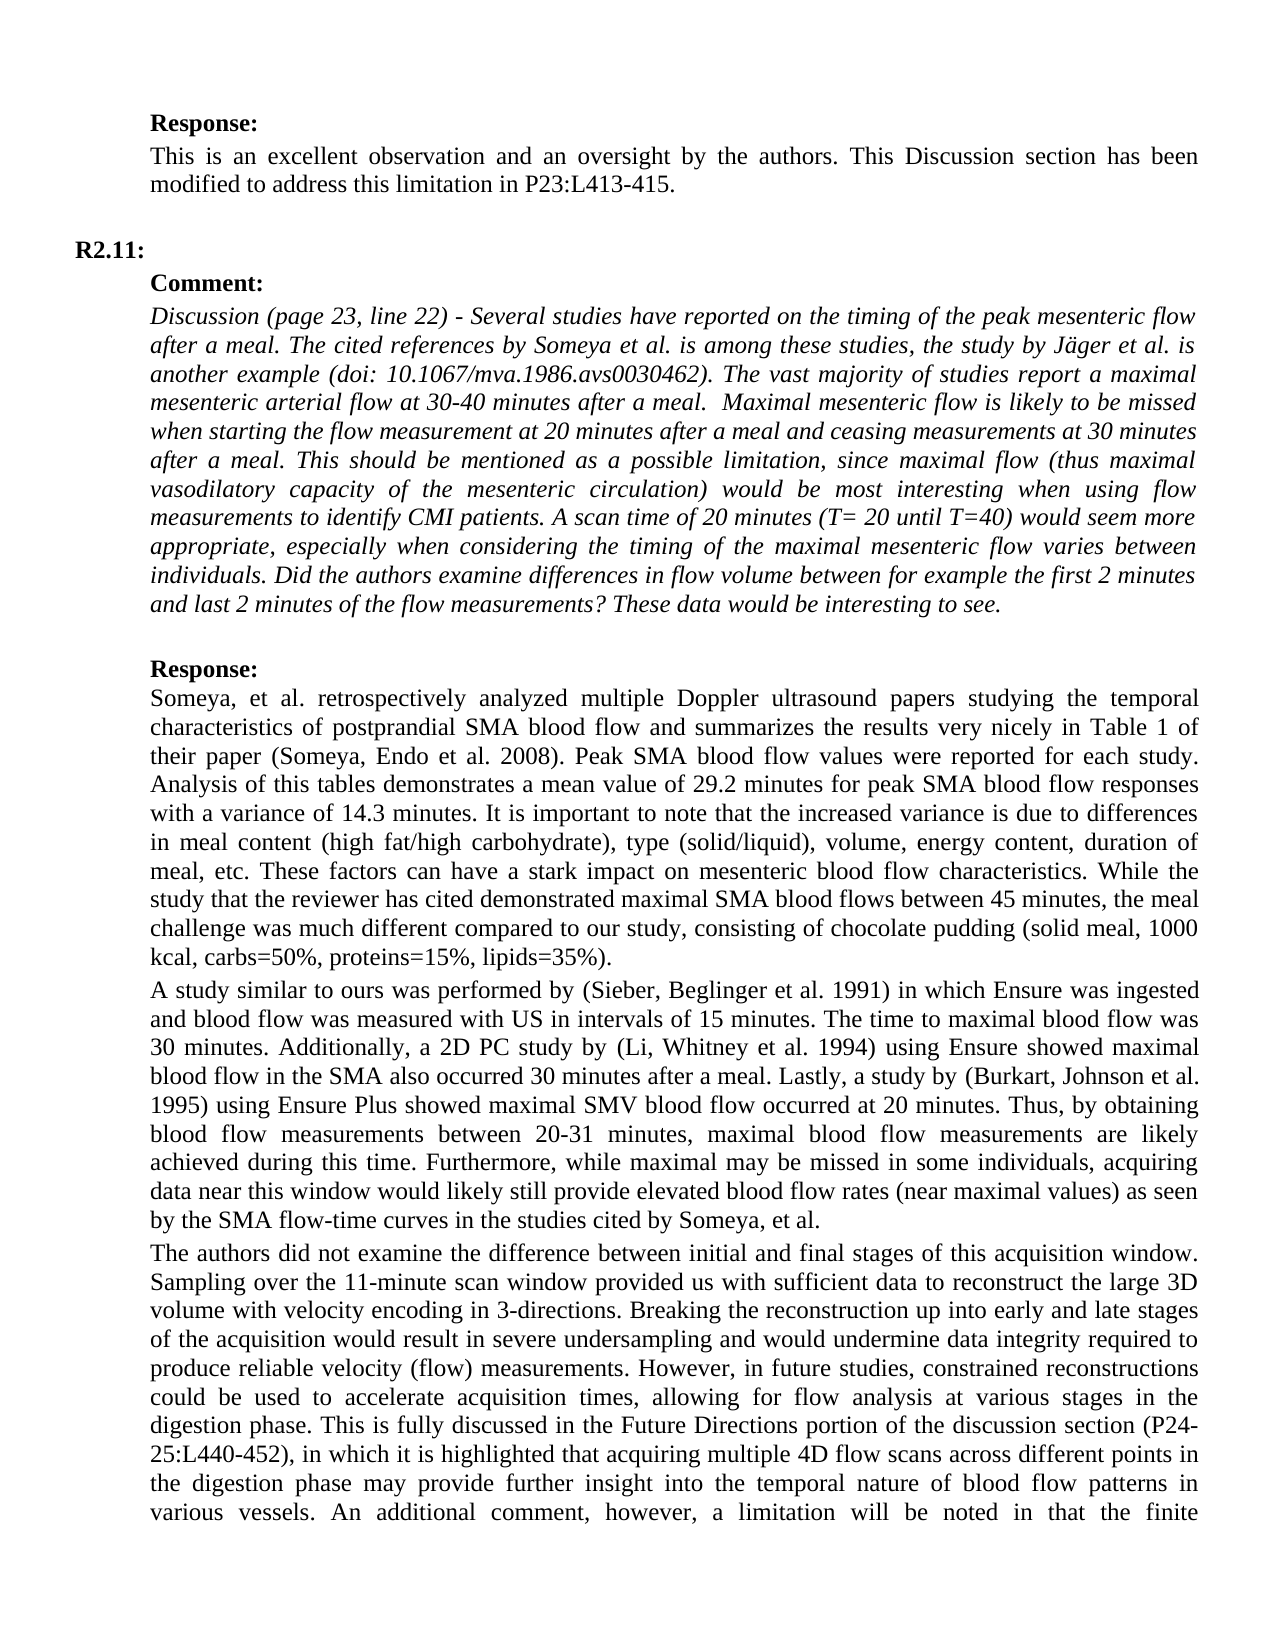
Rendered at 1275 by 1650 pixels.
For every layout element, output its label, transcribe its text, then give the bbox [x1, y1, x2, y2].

text Someya, et al. retrospectively analyzed multiple Doppler ultrasound papers studying the temporal characteristics of postprandial SMA blood flow and summarizes the results very nicely in Table 1 of their paper (Someya, Endo et al. 2008). Peak SMA blood flow values were reported for each study. Analysis of this tables demonstrates a mean value of 29.2 minutes for peak SMA blood flow responses with a variance of 14.3 minutes. It is important to note that the increased variance is due to differences in meal content (high fat/high carbohydrate), type (solid/liquid), volume, energy content, duration of meal, etc. These factors can have a stark impact on mesenteric blood flow characteristics. While the study that the reviewer has cited demonstrated maximal SMA blood flows between 45 minutes, the meal challenge was much different compared to our study, consisting of chocolate pudding (solid meal, 1000 kcal, carbs=50%, proteins=15%, lipids=35%). [150, 683, 1200, 971]
text This is an excellent observation and an oversight by the authors. This Discussion section has been modified to address this limitation in P23:L413-415. [150, 141, 1200, 198]
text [150, 1238, 1200, 1525]
text Response: [75, 108, 1200, 137]
text Comment: [75, 268, 1200, 297]
text R2.11: [75, 235, 1200, 264]
text Discussion (page 23, line 22) - Several studies have reported on the timing of the peak mesenteric flow after a meal. The cited references by Someya et al. is among these studies, the study by Jäger et al. is another example (doi: 10.1067/mva.1986.avs0030462). The vast majority of studies report a maximal mesenteric arterial flow at 30-40 minutes after a meal. Maximal mesenteric flow is likely to be missed when starting the flow measurement at 20 minutes after a meal and ceasing measurements at 30 minutes after a meal. This should be mentioned as a possible limitation, since maximal flow (thus maximal vasodilatory capacity of the mesenteric circulation) would be most interesting when using flow measurements to identify CMI patients. A scan time of 20 minutes (T= 20 until T=40) would seem more appropriate, especially when considering the timing of the maximal mesenteric flow varies between individuals. Did the authors examine differences in flow volume between for example the first 2 minutes and last 2 minutes of the flow measurements? These data would be interesting to see. [150, 301, 1200, 617]
text A study similar to ours was performed by (Sieber, Beglinger et al. 1991) in which Ensure was ingested and blood flow was measured with US in intervals of 15 minutes. The time to maximal blood flow was 30 minutes. Additionally, a 2D PC study by (Li, Whitney et al. 1994) using Ensure showed maximal blood flow in the SMA also occurred 30 minutes after a meal. Lastly, a study by (Burkart, Johnson et al. 1995) using Ensure Plus showed maximal SMV blood flow occurred at 20 minutes. Thus, by obtaining blood flow measurements between 20-31 minutes, maximal blood flow measurements are likely achieved during this time. Furthermore, while maximal may be missed in some individuals, acquiring data near this window would likely still provide elevated blood flow rates (near maximal values) as seen by the SMA flow-time curves in the studies cited by Someya, et al. [150, 975, 1200, 1234]
text Response: [75, 654, 1200, 683]
